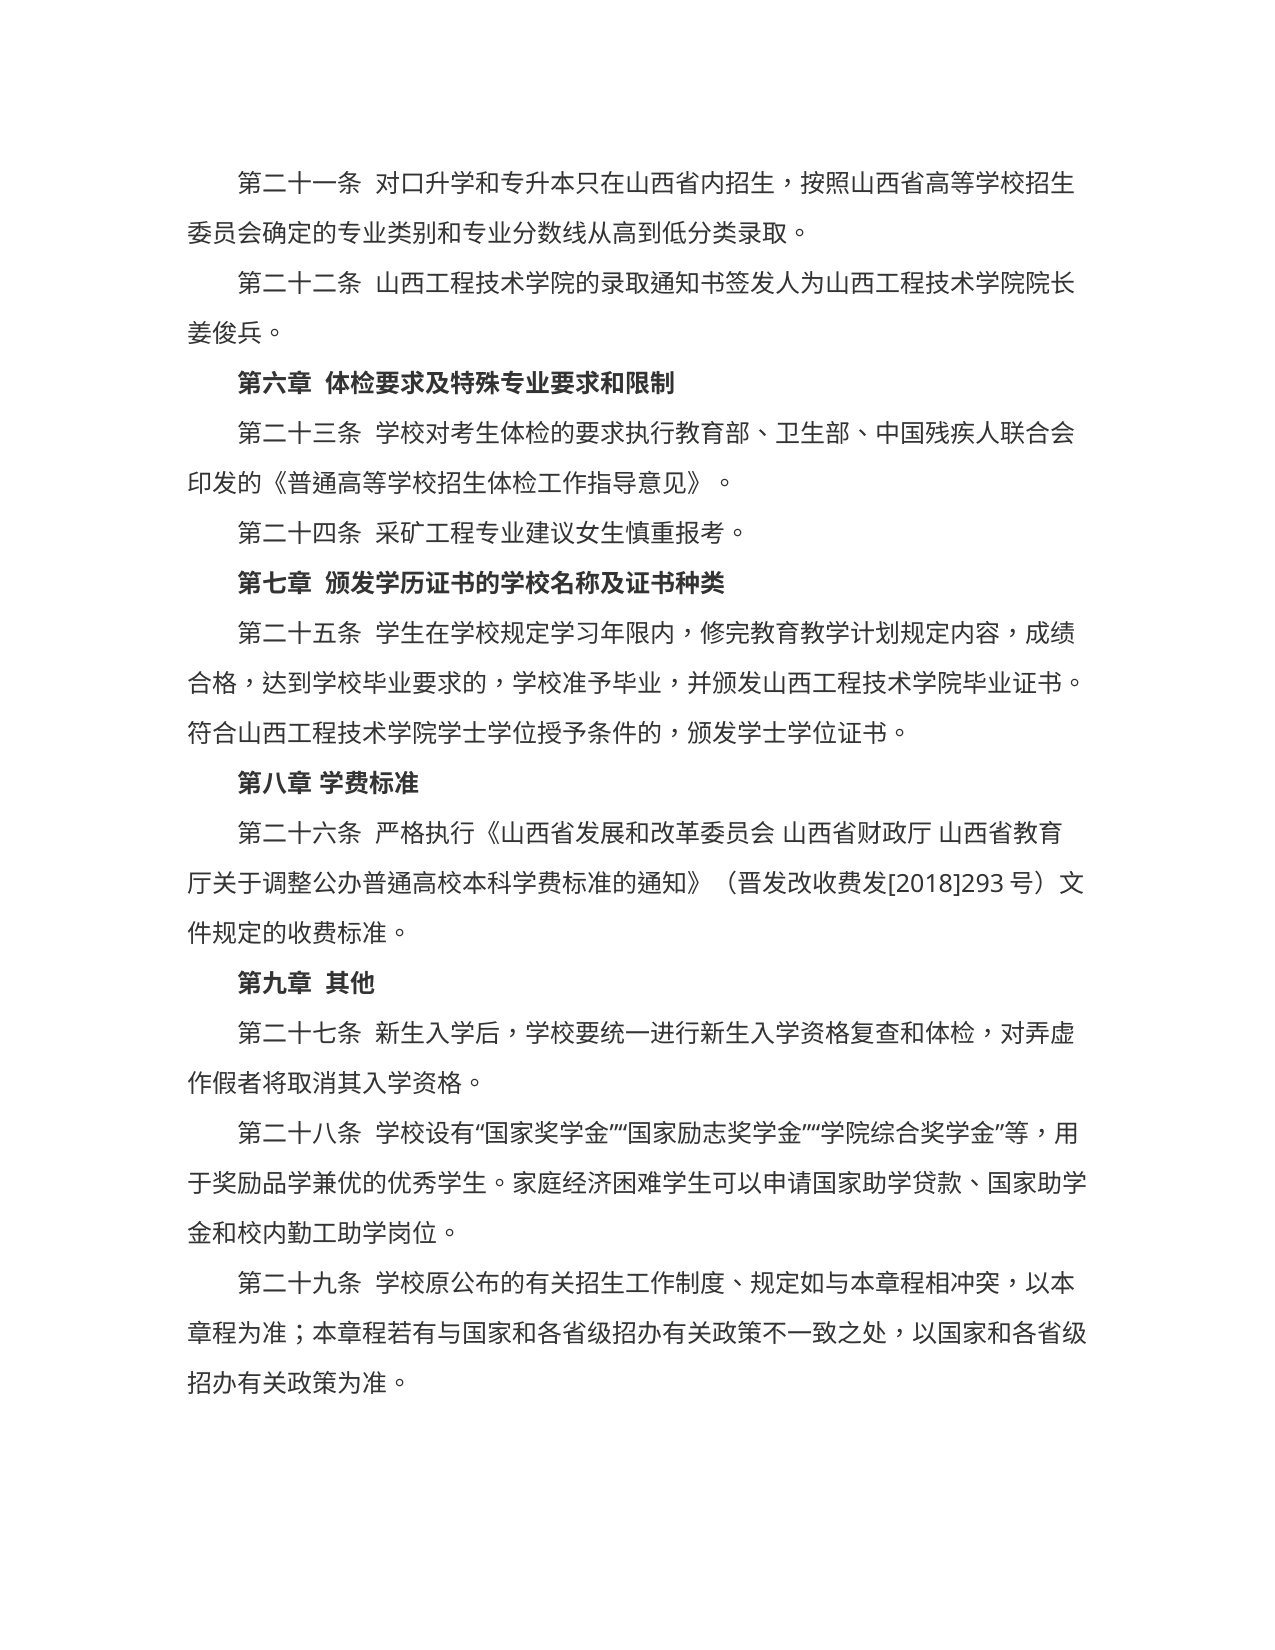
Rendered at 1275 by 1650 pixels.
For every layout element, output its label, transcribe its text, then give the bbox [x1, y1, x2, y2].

text 第六章 体检要求及特殊专业要求和限制 [187, 350, 1087, 400]
text 第二十七条 新生入学后，学校要统一进行新生入学资格复查和体检，对弄虚作假者将取消其入学资格。 [187, 1000, 1087, 1100]
text 第二十五条 学生在学校规定学习年限内，修完教育教学计划规定内容，成绩合格，达到学校毕业要求的，学校准予毕业，并颁发山西工程技术学院毕业证书。符合山西工程技术学院学士学位授予条件的，颁发学士学位证书。 [187, 600, 1087, 750]
text 第二十三条 学校对考生体检的要求执行教育部、卫生部、中国残疾人联合会印发的《普通高等学校招生体检工作指导意见》。 [187, 400, 1087, 500]
text 第八章 学费标准 [187, 750, 1087, 800]
text 第二十八条 学校设有“国家奖学金”“国家励志奖学金”“学院综合奖学金”等，用于奖励品学兼优的优秀学生。家庭经济困难学生可以申请国家助学贷款、国家助学金和校内勤工助学岗位。 [187, 1100, 1087, 1250]
text 第七章 颁发学历证书的学校名称及证书种类 [187, 550, 1087, 600]
text 第二十四条 采矿工程专业建议女生慎重报考。 [187, 500, 1087, 550]
text 第二十九条 学校原公布的有关招生工作制度、规定如与本章程相冲突，以本章程为准；本章程若有与国家和各省级招办有关政策不一致之处，以国家和各省级招办有关政策为准。 [187, 1250, 1087, 1400]
text 第九章 其他 [187, 950, 1087, 1000]
text 第二十六条 严格执行《山西省发展和改革委员会 山西省财政厅 山西省教育厅关于调整公办普通高校本科学费标准的通知》（晋发改收费发[2018]293号）文件规定的收费标准。 [187, 800, 1087, 950]
text 第二十一条 对口升学和专升本只在山西省内招生，按照山西省高等学校招生委员会确定的专业类别和专业分数线从高到低分类录取。 [187, 150, 1087, 250]
text 第二十二条 山西工程技术学院的录取通知书签发人为山西工程技术学院院长姜俊兵。 [187, 250, 1087, 350]
